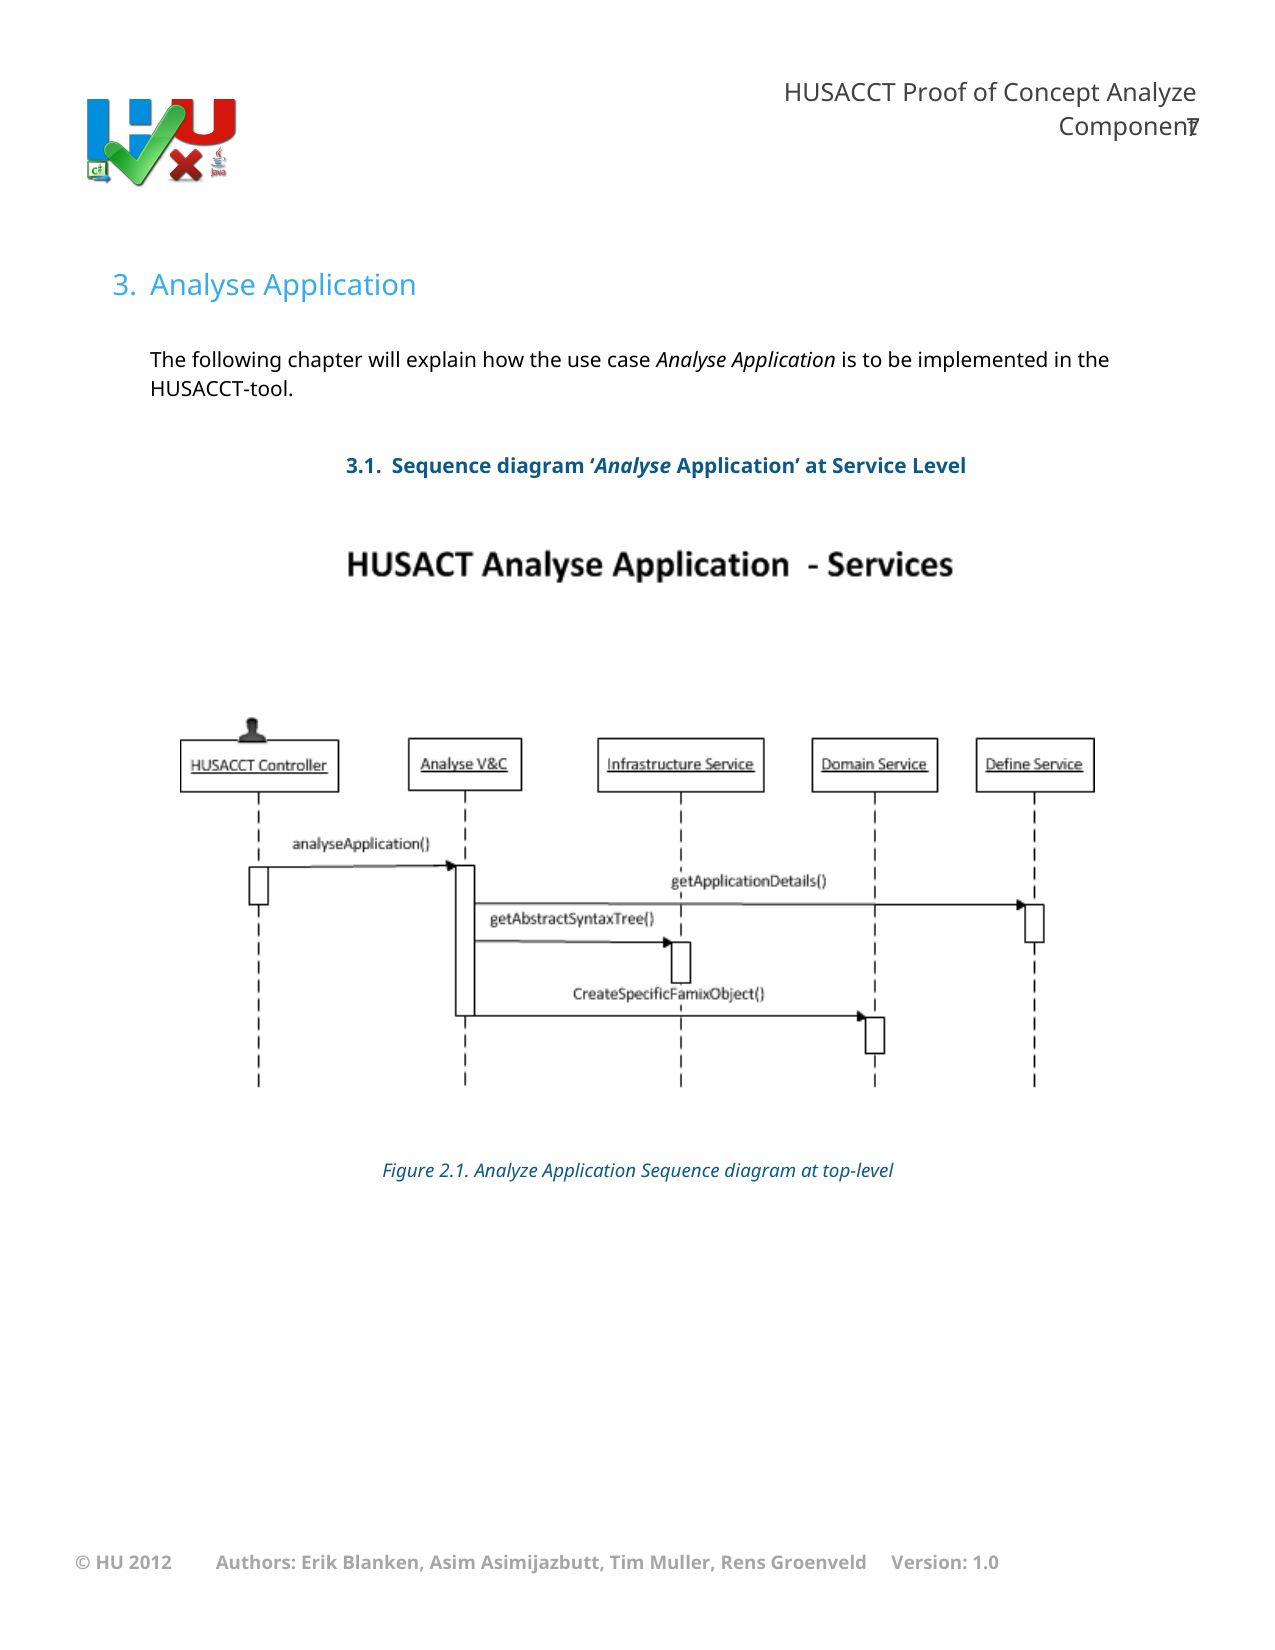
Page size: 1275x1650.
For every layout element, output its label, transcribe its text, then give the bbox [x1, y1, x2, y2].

text The following chapter will explain how the use case Analyse Application is to be implemented in the HUSACCT-tool. [150, 345, 1200, 402]
subtitle Analyse Application [112, 265, 1200, 304]
picture [75, 74, 243, 209]
subtitle Sequence diagram ‘Analyse Application’ at Service Level [112, 451, 1200, 480]
picture [180, 536, 1095, 1089]
